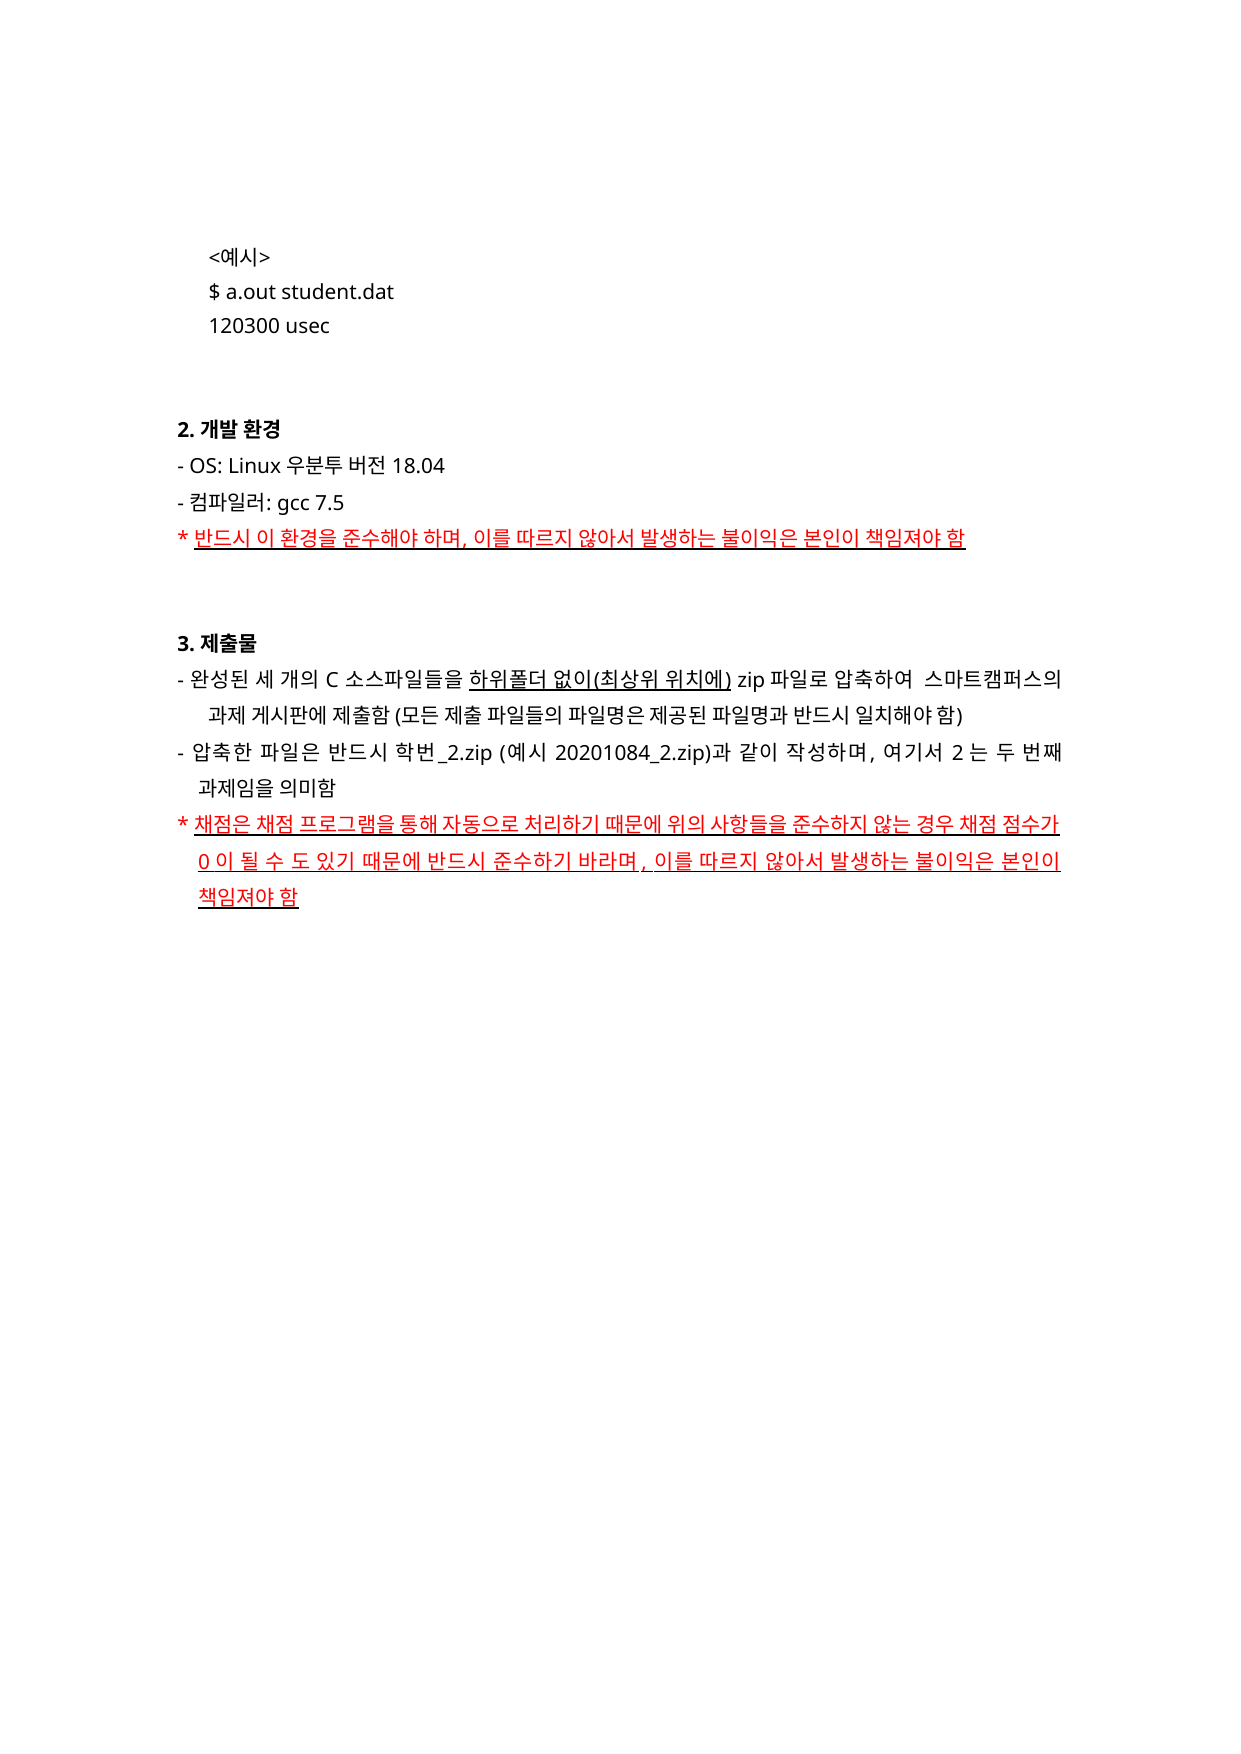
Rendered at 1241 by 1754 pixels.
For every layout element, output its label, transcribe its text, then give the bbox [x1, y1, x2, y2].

text 3. 제출물 [177, 627, 1063, 657]
text - 압축한 파일은 반드시 학번_2.zip (예시 20201084_2.zip)과 같이 작성하며, 여기서 2는 두 번째 과제임을 의미함 [177, 736, 1063, 802]
text <예시> [208, 241, 1063, 271]
text - 컴파일러: gcc 7.5 [177, 486, 1063, 516]
text - 완성된 세 개의 C 소스파일들을 하위폴더 없이(최상위 위치에) zip파일로 압축하여 스마트캠퍼스의 과제 게시판에 제출함 (모든 제출 파일들의 파일명은 제공된 파일명과 반드시 일치해야 함) [177, 663, 1063, 730]
text * 채점은 채점 프로그램을 통해 자동으로 처리하기 때문에 위의 사항들을 준수하지 않는 경우 채점 점수가 0이 될 수 도 있기 때문에 반드시 준수하기 바라며, 이를 따르지 않아서 발생하는 불이익은 본인이 책임져야 함 [177, 808, 1063, 911]
text $ a.out student.dat [208, 277, 1063, 306]
text - OS: Linux 우분투 버전 18.04 [177, 450, 1063, 480]
text 120300 usec [208, 311, 1063, 339]
text * 반드시 이 환경을 준수해야 하며, 이를 따르지 않아서 발생하는 불이익은 본인이 책임져야 함 [177, 522, 1063, 553]
text 2. 개발 환경 [177, 413, 1063, 444]
